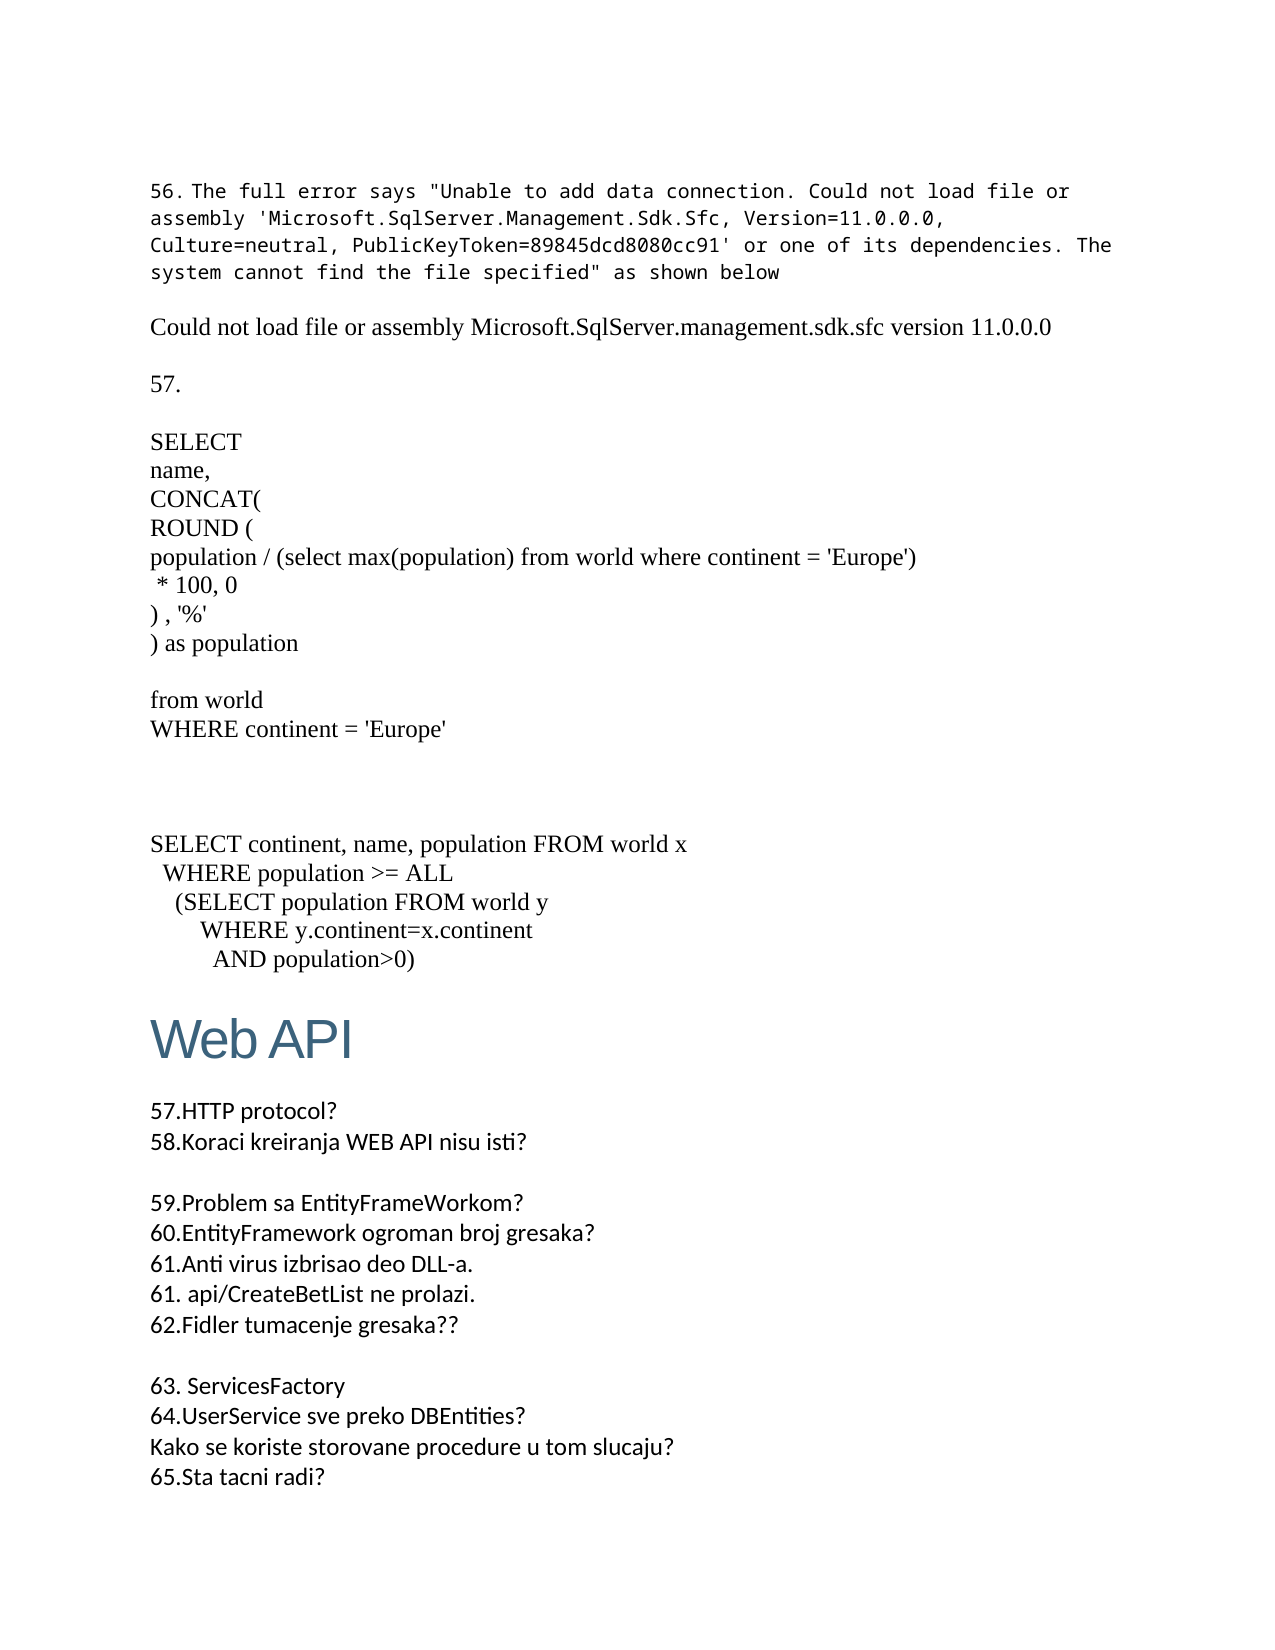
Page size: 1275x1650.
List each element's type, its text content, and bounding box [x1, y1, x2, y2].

text WHERE continent = 'Europe' [150, 714, 1125, 743]
text 58.Koraci kreiranja WEB API nisu isti? [150, 1126, 1125, 1156]
text AND population>0) [150, 944, 1125, 973]
text 63. ServicesFactory [150, 1370, 1125, 1401]
text 64.UserService sve preko DBEntities? [150, 1401, 1125, 1431]
text 57. [150, 369, 1125, 398]
text SELECT [150, 427, 1125, 456]
text ROUND ( [150, 513, 1125, 542]
text 57.HTTP protocol? [150, 1095, 1125, 1126]
text ) , '%' [150, 599, 1125, 628]
text SELECT continent, name, population FROM world x [150, 829, 1125, 858]
text 65.Sta tacni radi? [150, 1462, 1125, 1492]
text CONCAT( [150, 484, 1125, 513]
text 62.Fidler tumacenje gresaka?? [150, 1309, 1125, 1339]
text Web API [150, 1007, 1120, 1070]
text WHERE y.continent=x.continent [150, 916, 1125, 944]
text Could not load file or assembly Microsoft.SqlServer.management.sdk.sfc version 11.0.0.0 [150, 312, 1125, 341]
text ) as population [150, 628, 1125, 657]
text population / (select max(population) from world where continent = 'Europe') [150, 542, 1125, 571]
text 56. The full error says "Unable to add data connection. Could not load file or assembly 'Microsoft.SqlServer.Management.Sdk.Sfc, Version=11.0.0.0, Culture=neutral, PublicKeyToken=89845dcd8080cc91' or one of its dependencies. The system cannot find the file specified" as shown below [150, 177, 1125, 285]
text WHERE population >= ALL [150, 858, 1125, 887]
text 61.Anti virus izbrisao deo DLL-a. [150, 1248, 1125, 1278]
text Kako se koriste storovane procedure u tom slucaju? [150, 1431, 1125, 1462]
text * 100, 0 [150, 571, 1125, 599]
text name, [150, 456, 1125, 484]
text 59.Problem sa EntityFrameWorkom? [150, 1187, 1125, 1217]
text 61. api/CreateBetList ne prolazi. [150, 1278, 1125, 1309]
text from world [150, 686, 1125, 714]
text 60.EntityFramework ogroman broj gresaka? [150, 1217, 1125, 1248]
text (SELECT population FROM world y [150, 887, 1125, 916]
